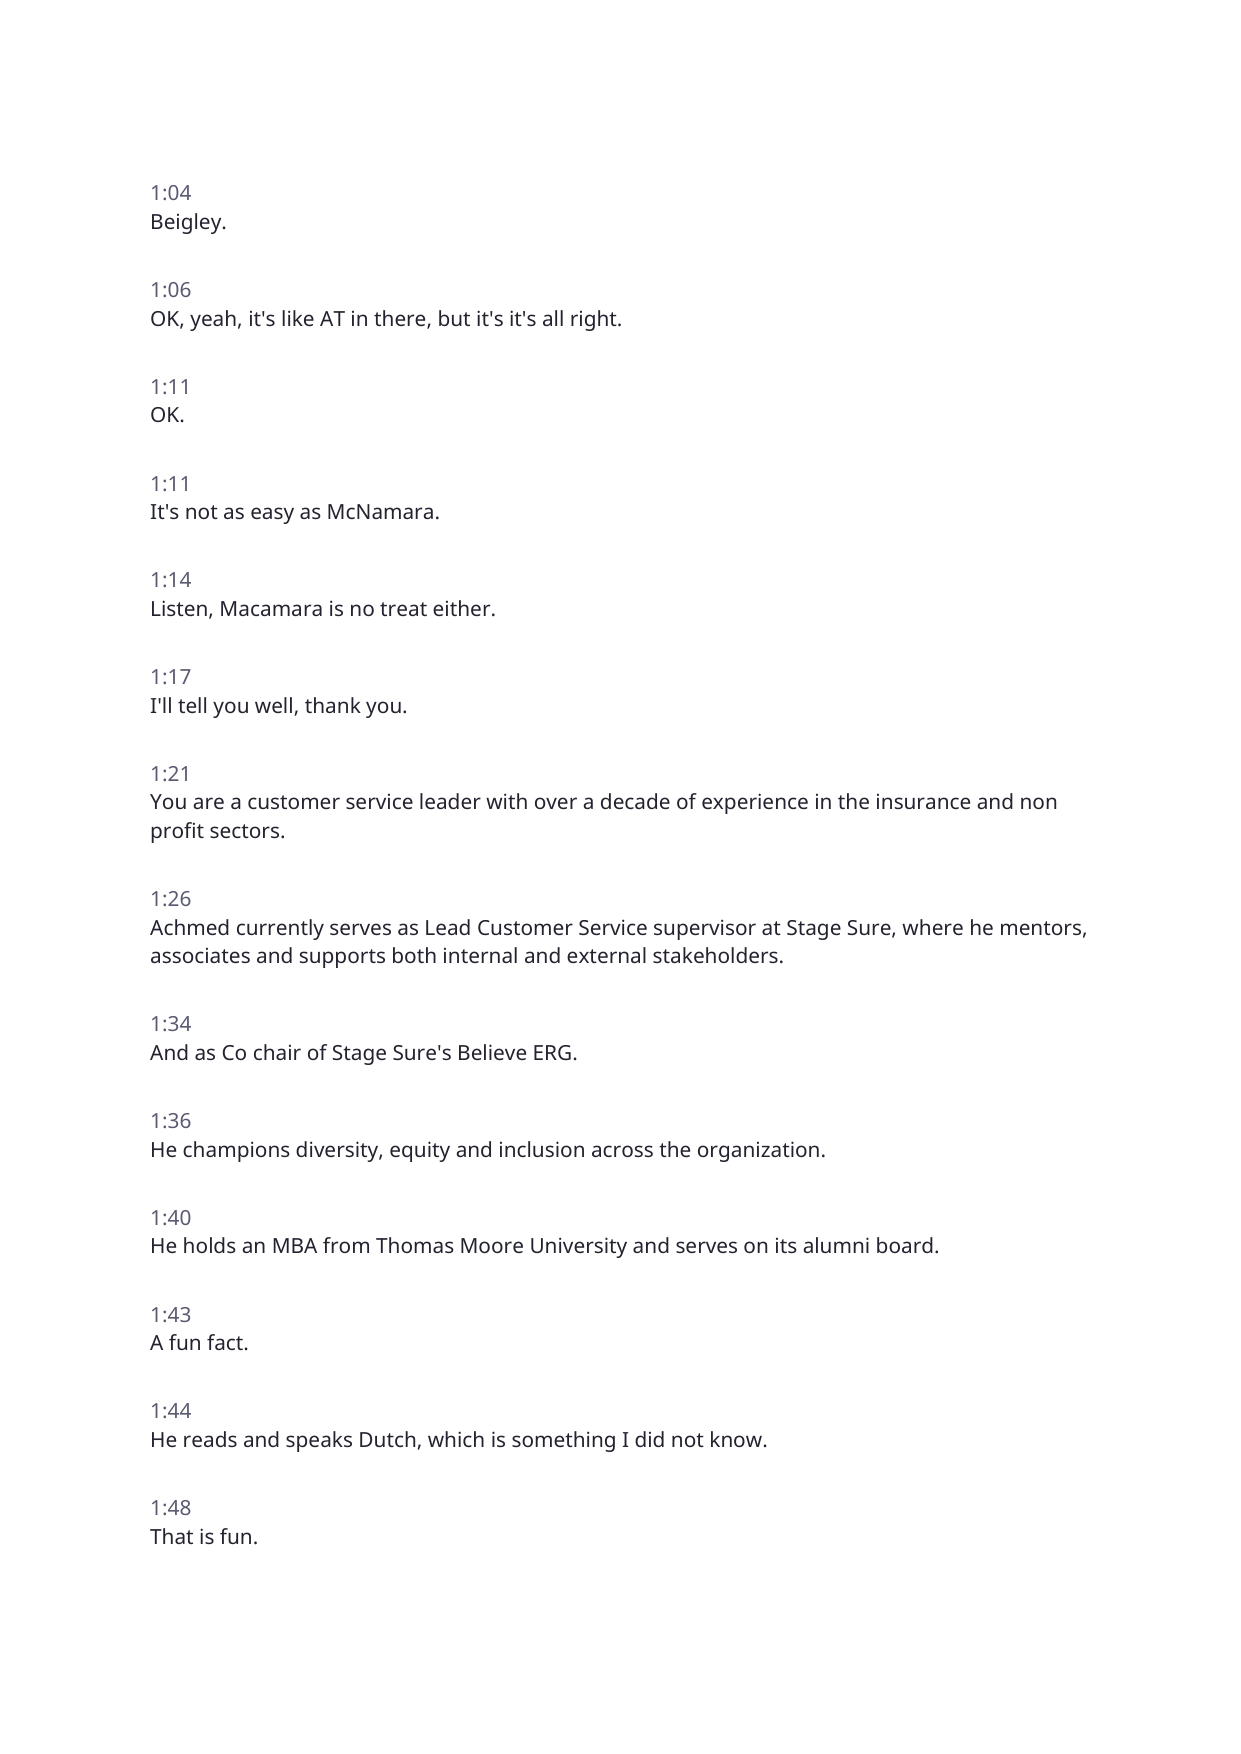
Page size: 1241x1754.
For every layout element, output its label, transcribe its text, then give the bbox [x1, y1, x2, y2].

text 1:44 He reads and speaks Dutch, which is something I did not know. [150, 1368, 1090, 1453]
text 1:21 You are a customer service leader with over a decade of experience in the insurance and non profit sectors. [150, 731, 1090, 844]
text 1:06 OK, yeah, it's like AT in there, but it's it's all right. [150, 247, 1090, 332]
text 1:43 A fun fact. [150, 1271, 1090, 1357]
text 1:48 That is fun. [150, 1465, 1090, 1550]
text 1:17 I'll tell you well, thank you. [150, 634, 1090, 719]
text 1:11 It's not as easy as McNamara. [150, 440, 1090, 526]
text 1:14 Listen, Macamara is no treat either. [150, 537, 1090, 622]
text 1:34 And as Co chair of Stage Sure's Believe ERG. [150, 981, 1090, 1066]
text 1:11 OK. [150, 343, 1090, 429]
text 1:26 Achmed currently serves as Lead Customer Service supervisor at Stage Sure, where he mentors, associates and supports both internal and external stakeholders. [150, 856, 1090, 969]
text 1:40 He holds an MBA from Thomas Moore University and serves on its alumni board. [150, 1174, 1090, 1260]
text 1:04 Beigley. [150, 150, 1090, 235]
text 1:36 He champions diversity, equity and inclusion across the organization. [150, 1078, 1090, 1163]
